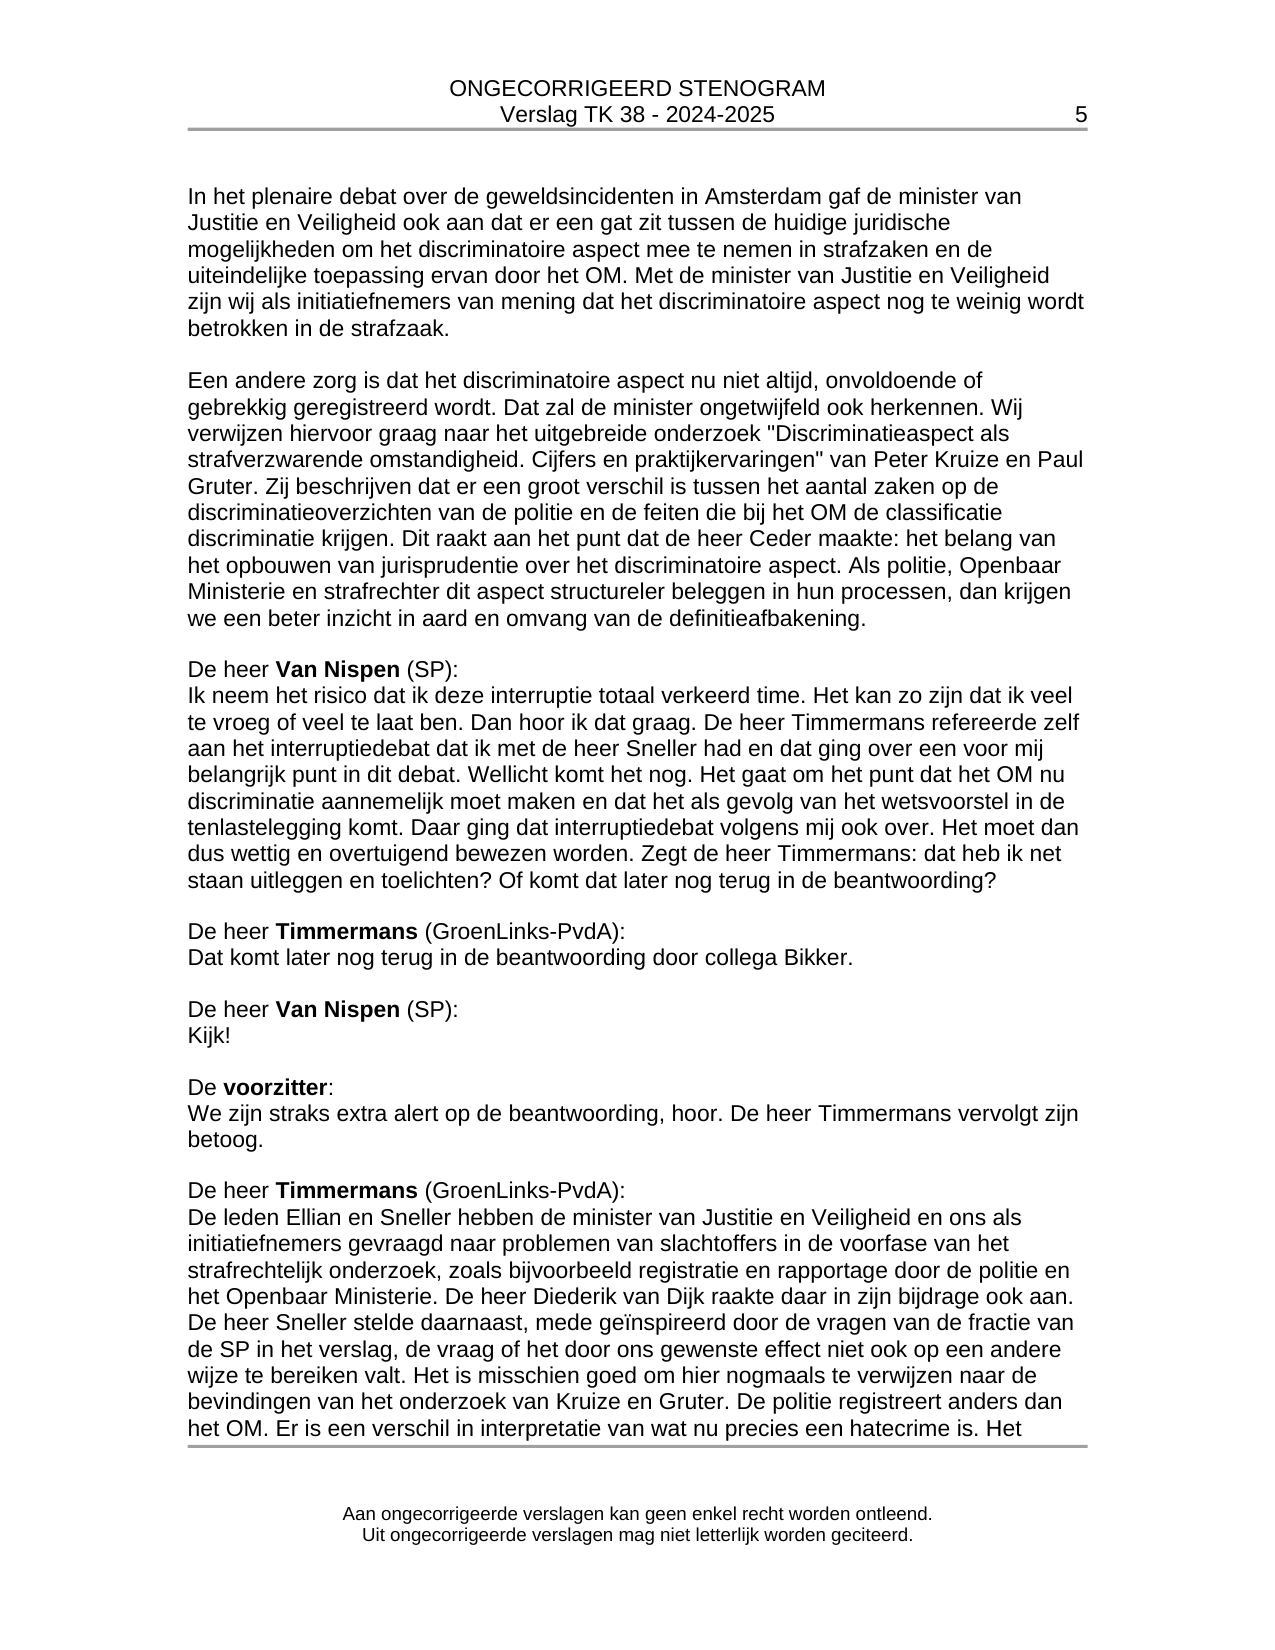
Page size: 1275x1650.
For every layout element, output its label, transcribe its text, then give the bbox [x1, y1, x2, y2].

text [187, 156, 1087, 631]
text De heer Van Nispen (SP): Ik neem het risico dat ik deze interruptie totaal verkeerd time. Het kan zo zijn dat ik veel te vroeg of veel te laat ben. Dan hoor ik dat graag. De heer Timmermans refereerde zelf aan het interruptiedebat dat ik met de heer Sneller had en dat ging over een voor mij belangrijk punt in dit debat. Wellicht komt het nog. Het gaat om het punt dat het OM nu discriminatie aannemelijk moet maken en dat het als gevolg van het wetsvoorstel in de tenlastelegging komt. Daar ging dat interruptiedebat volgens mij ook over. Het moet dan dus wettig en overtuigend bewezen worden. Zegt de heer Timmermans: dat heb ik net staan uitleggen en toelichten? Of komt dat later nog terug in de beantwoording? [187, 656, 1087, 893]
text De voorzitter: We zijn straks extra alert op de beantwoording, hoor. De heer Timmermans vervolgt zijn betoog. [187, 1073, 1087, 1152]
text De heer Van Nispen (SP): Kijk! [187, 996, 1087, 1048]
text De heer Timmermans (GroenLinks-PvdA): Dat komt later nog terug in de beantwoording door collega Bikker. [187, 918, 1087, 971]
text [187, 1177, 1087, 1441]
